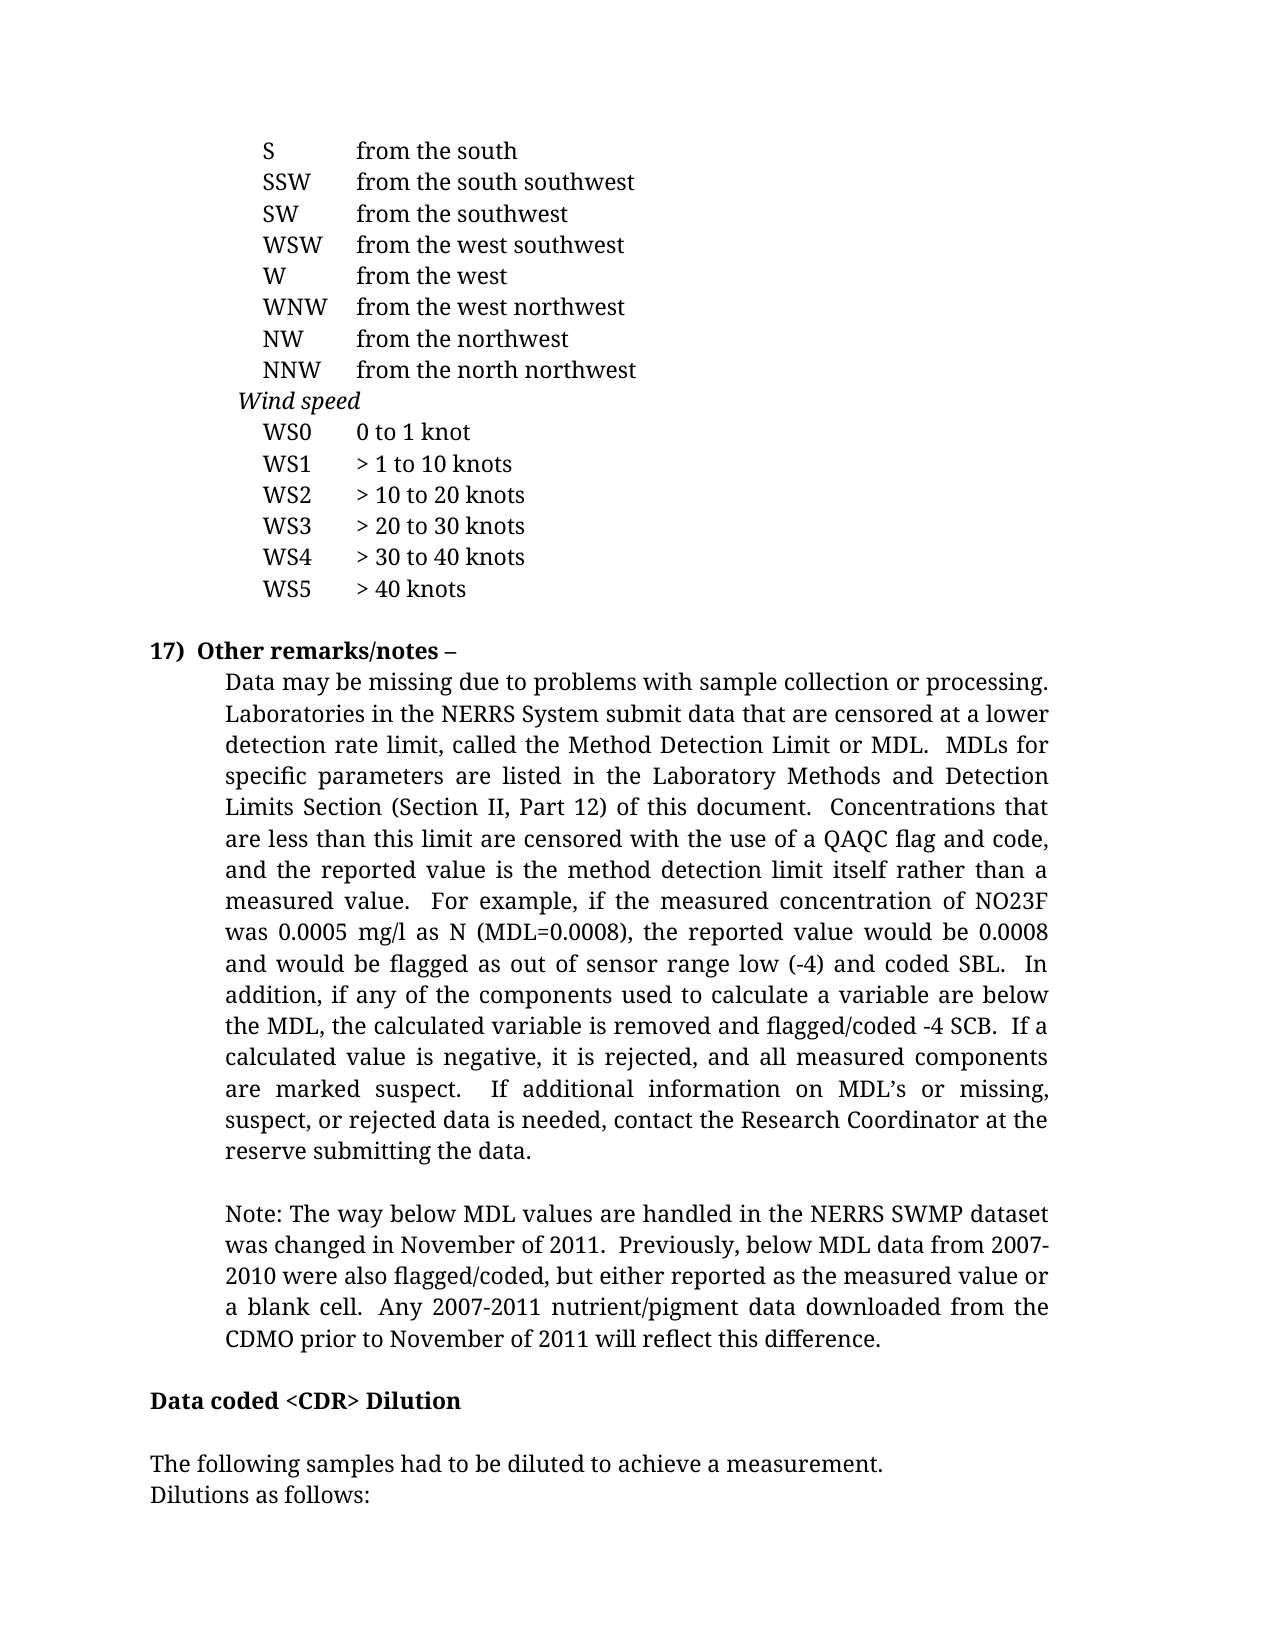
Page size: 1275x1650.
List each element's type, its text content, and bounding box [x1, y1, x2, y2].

text SSW from the south southwest [225, 166, 1050, 197]
text W from the west [225, 260, 1050, 291]
text Data may be missing due to problems with sample collection or processing. Laboratories in the NERRS System submit data that are censored at a lower detection rate limit, called the Method Detection Limit or MDL. MDLs for specific parameters are listed in the Laboratory Methods and Detection Limits Section (Section II, Part 12) of this document. Concentrations that are less than this limit are censored with the use of a QAQC flag and code, and the reported value is the method detection limit itself rather than a measured value. For example, if the measured concentration of NO23F was 0.0005 mg/l as N (MDL=0.0008), the reported value would be 0.0008 and would be flagged as out of sensor range low (-4) and coded SBL. In addition, if any of the components used to calculate a variable are below the MDL, the calculated variable is removed and flagged/coded -4 SCB. If a calculated value is negative, it is rejected, and all measured components are marked suspect. If additional information on MDL’s or missing, suspect, or rejected data is needed, contact the Research Coordinator at the reserve submitting the data. [225, 666, 1050, 1166]
text Note: The way below MDL values are handled in the NERRS SWMP dataset was changed in November of 2011. Previously, below MDL data from 2007-2010 were also flagged/coded, but either reported as the measured value or a blank cell. Any 2007-2011 nutrient/pigment data downloaded from the CDMO prior to November of 2011 will reflect this difference. [225, 1197, 1050, 1354]
text WS1 > 1 to 10 knots [225, 447, 1050, 479]
text S from the south [225, 135, 1050, 166]
text Wind speed [225, 385, 1050, 416]
text Data coded <CDR> Dilution [150, 1385, 1050, 1416]
text The following samples had to be diluted to achieve a measurement. [150, 1447, 1050, 1479]
text WS0 0 to 1 knot [225, 416, 1050, 447]
text Dilutions as follows: [150, 1479, 1050, 1510]
text WS2 > 10 to 20 knots [225, 479, 1050, 510]
text NW from the northwest [225, 322, 1050, 354]
text WSW from the west southwest [225, 229, 1050, 260]
text WS4 > 30 to 40 knots [225, 541, 1050, 572]
text NNW from the north northwest [225, 354, 1050, 385]
text WNW from the west northwest [225, 291, 1050, 322]
text WS5 > 40 knots [225, 572, 1050, 604]
text 17) Other remarks/notes – [150, 635, 1125, 666]
text WS3 > 20 to 30 knots [225, 510, 1050, 541]
text SW from the southwest [225, 197, 1050, 229]
